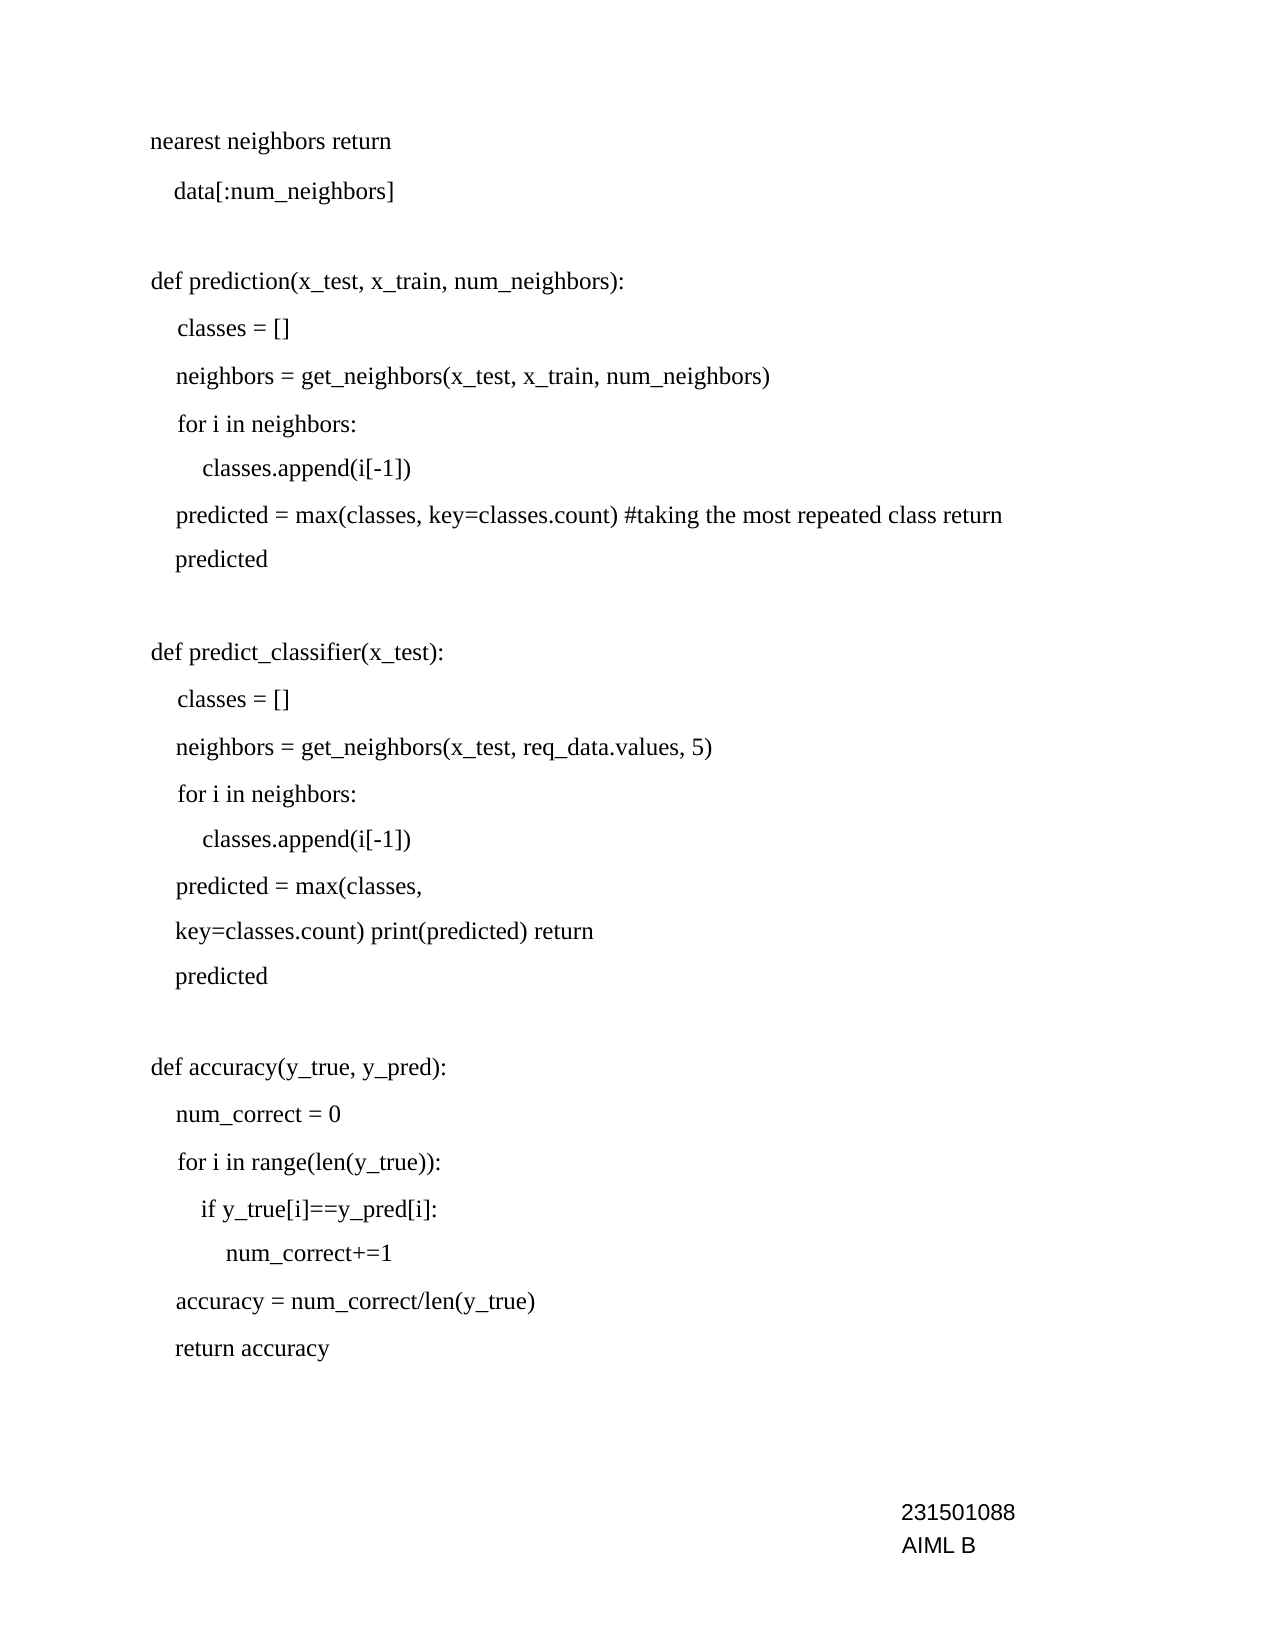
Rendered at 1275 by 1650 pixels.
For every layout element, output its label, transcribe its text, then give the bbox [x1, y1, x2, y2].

text def accuracy(y_true, y_pred): [150, 1052, 1085, 1080]
text def predict_classifier(x_test): [150, 637, 1085, 666]
text def prediction(x_test, x_train, num_neighbors): [150, 266, 1085, 295]
text classes = [] [177, 313, 1085, 342]
text predicted = max(classes, key=classes.count) print(predicted) return predicted [175, 871, 617, 990]
text nearest neighbors return data[:num_neighbors] [150, 126, 462, 204]
text classes.append(i[-1]) [202, 453, 1085, 482]
text if y_true[i]==y_pred[i]: [200, 1194, 1085, 1223]
text num_correct = 0 [175, 1099, 1085, 1128]
text predicted = max(classes, key=classes.count) #taking the most repeated class return predicted [175, 500, 1085, 573]
text for i in neighbors: [177, 409, 1085, 437]
text classes = [] [177, 684, 1085, 713]
text classes.append(i[-1]) [202, 824, 1085, 852]
text neighbors = get_neighbors(x_test, x_train, num_neighbors) [175, 361, 1085, 390]
text neighbors = get_neighbors(x_test, req_data.values, 5) [175, 732, 1085, 761]
text for i in range(len(y_true)): [177, 1147, 1085, 1176]
text accuracy = num_correct/len(y_true) return accuracy [175, 1286, 596, 1362]
text num_correct+=1 [225, 1238, 1085, 1267]
text for i in neighbors: [177, 779, 1085, 808]
